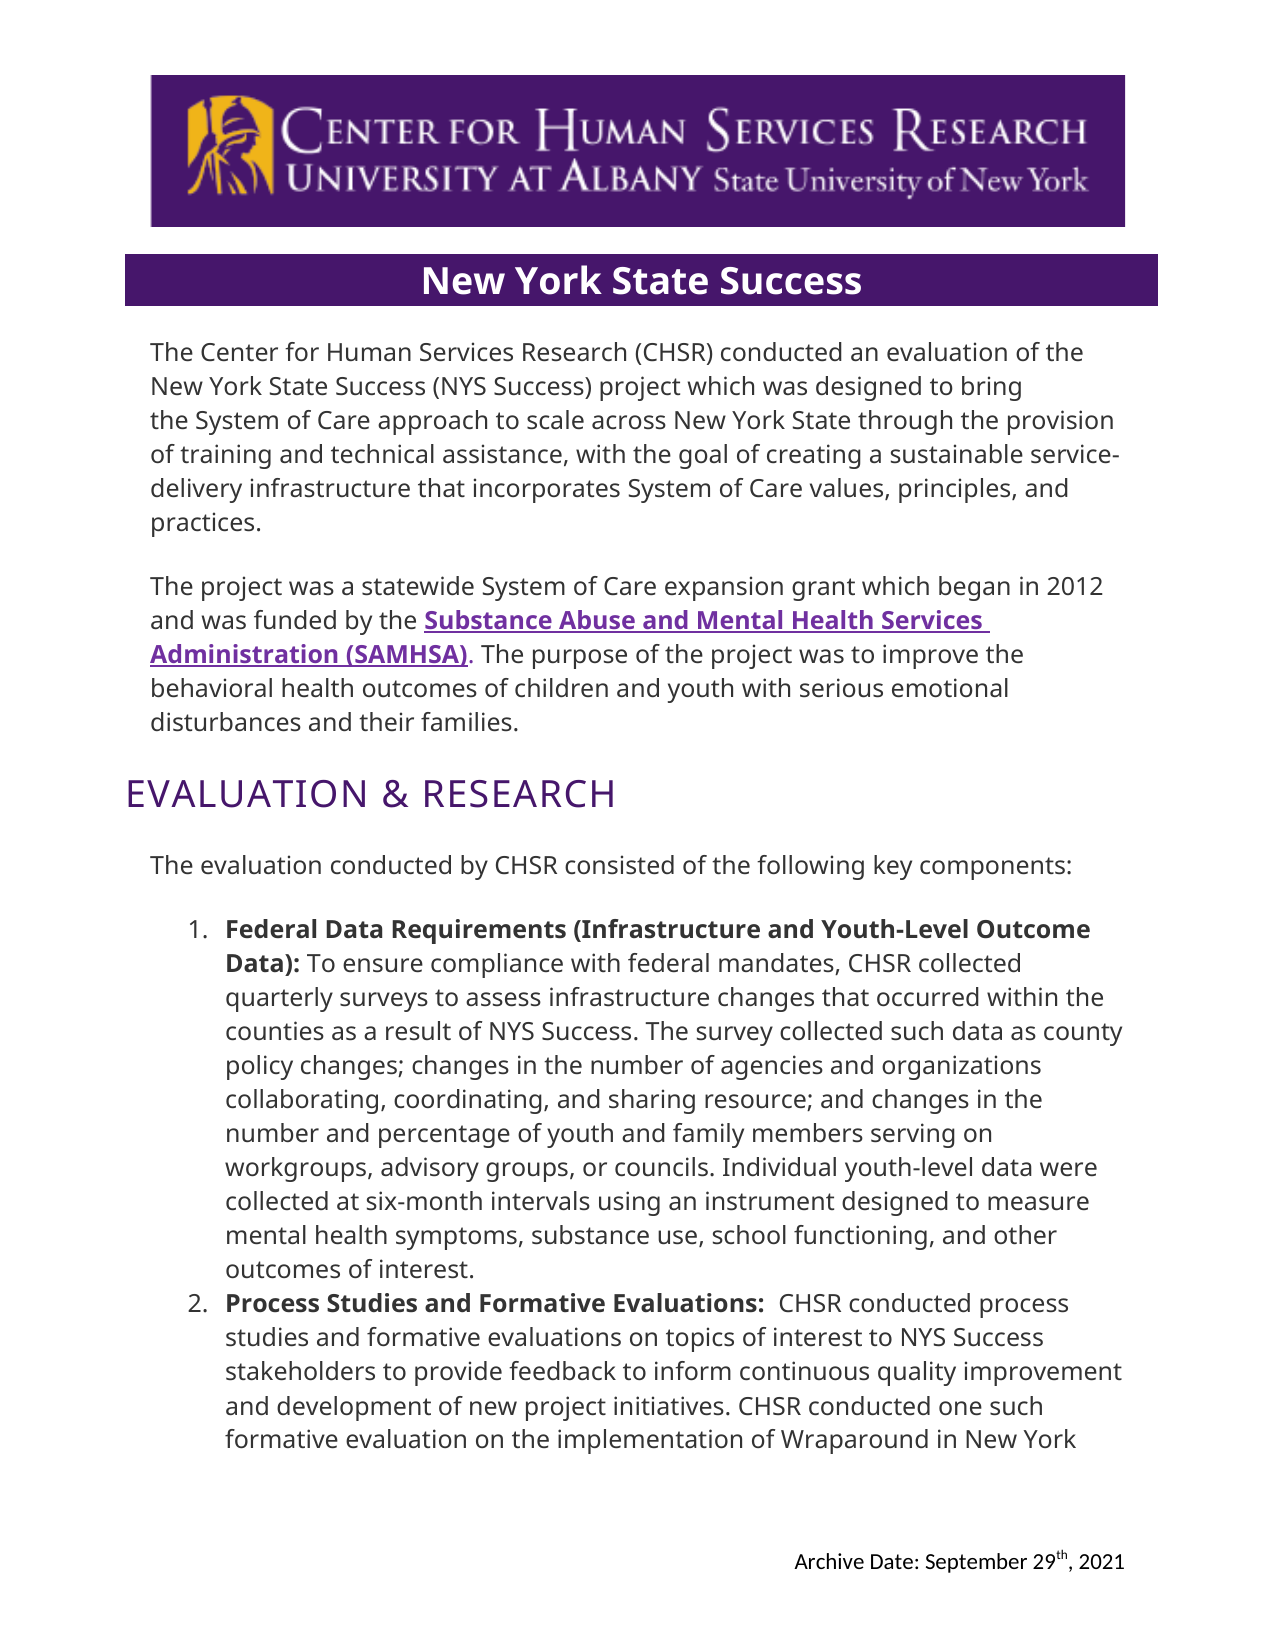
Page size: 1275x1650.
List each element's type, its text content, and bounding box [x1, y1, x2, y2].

text The Center for Human Services Research (CHSR) conducted an evaluation of the New York State Success (NYS Success) project which was designed to bring the System of Care approach to scale across New York State through the provision of training and technical assistance, with the goal of creating a sustainable service-delivery infrastructure that incorporates System of Care values, principles, and practices. [150, 335, 1125, 539]
text Evaluation & Research [125, 768, 1158, 819]
text The project was a statewide System of Care expansion grant which began in 2012 and was funded by the Substance Abuse and Mental Health Services Administration (SAMHSA). The purpose of the project was to improve the behavioral health outcomes of children and youth with serious emotional disturbances and their families. [150, 568, 1125, 739]
picture [150, 75, 1125, 227]
text New York State Success [125, 254, 1158, 306]
text The evaluation conducted by CHSR consisted of the following key components: [150, 848, 1125, 882]
list Federal Data Requirements (Infrastructure and Youth-Level Outcome Data): To ensure compliance with federal mandates, CHSR collected quarterly surveys to assess infrastructure changes that occurred within the counties as a result of NYS Success. The survey collected such data as county policy changes; changes in the number of agencies and organizations collaborating, coordinating, and sharing resource; and changes in the number and percentage of youth and family members serving on workgroups, advisory groups, or councils. Individual youth-level data were collected at six-month intervals using an instrument designed to measure mental health symptoms, substance use, school functioning, and other outcomes of interest. [187, 911, 1125, 1286]
